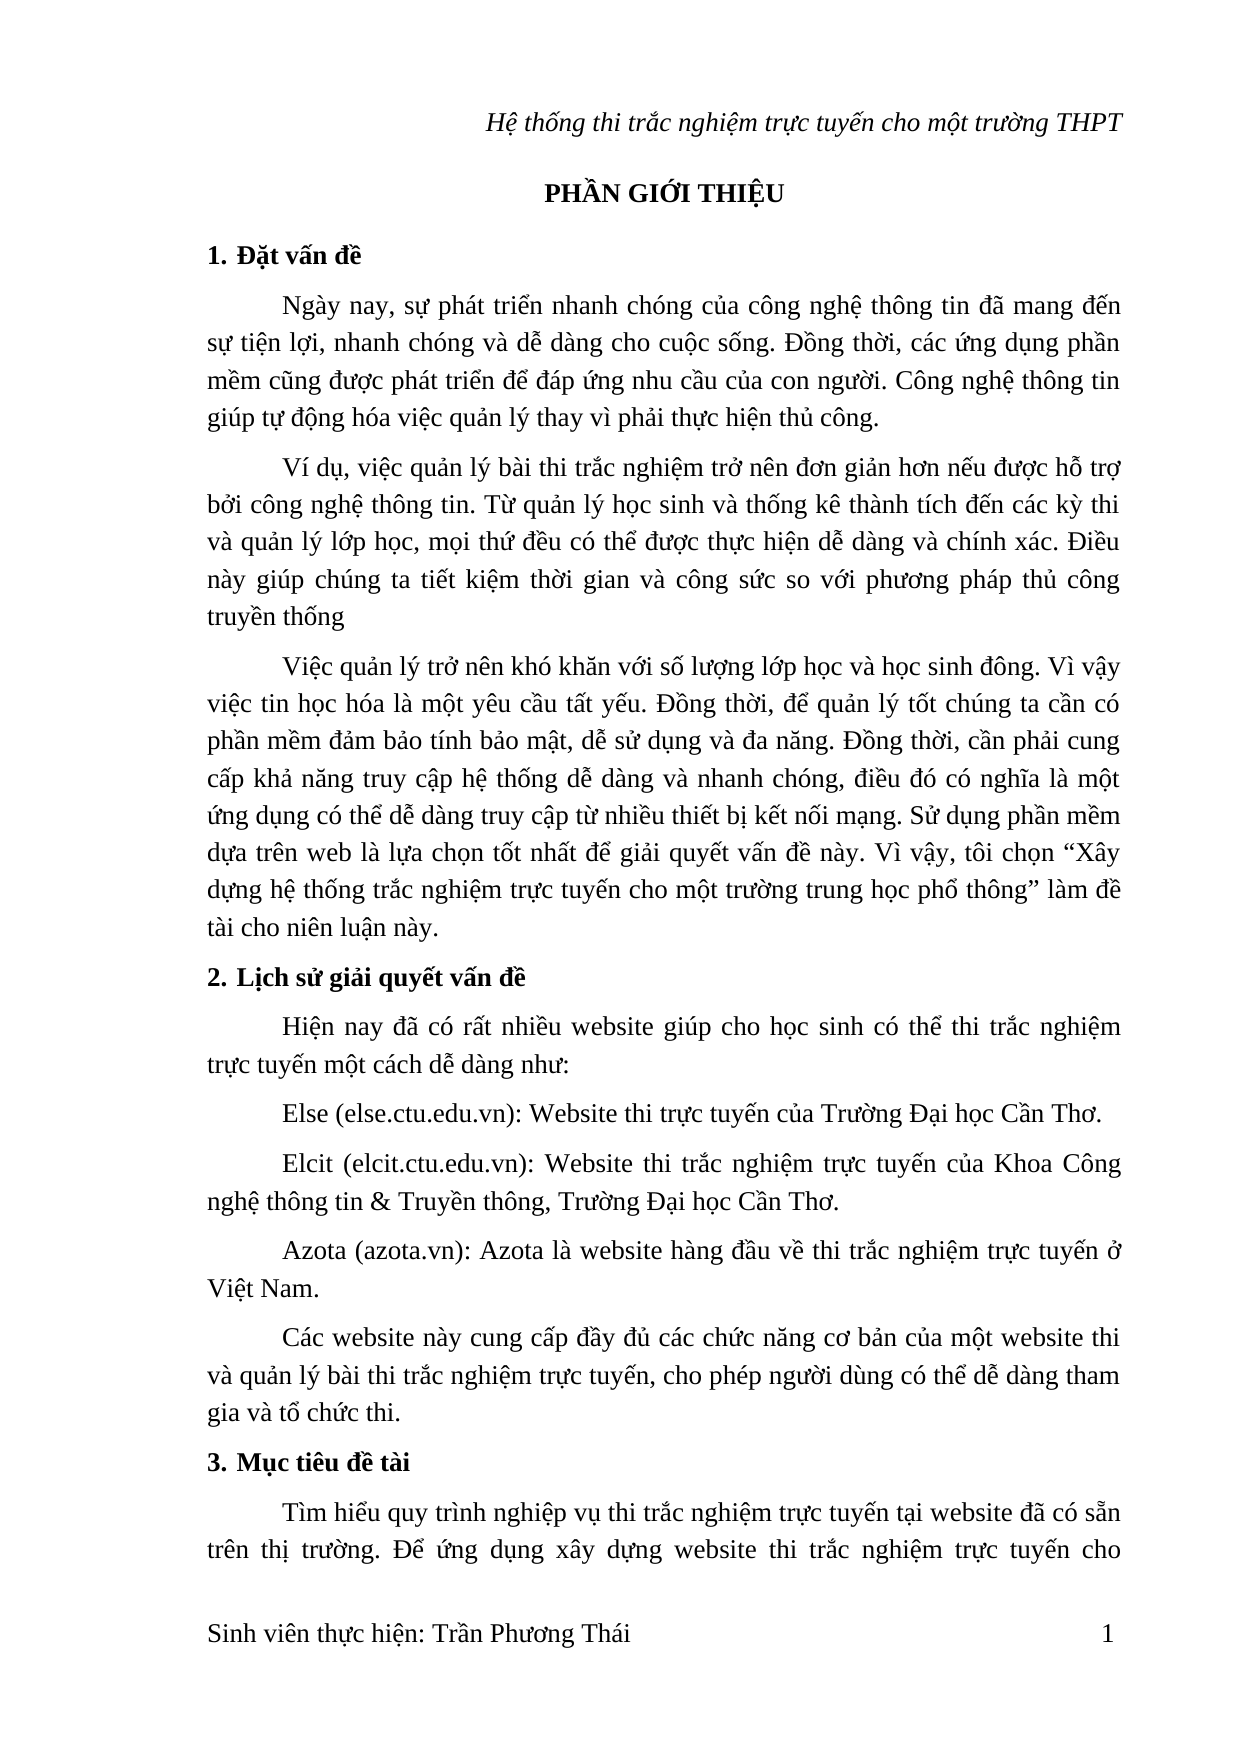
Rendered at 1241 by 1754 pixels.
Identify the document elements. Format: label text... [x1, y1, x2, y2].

text Ví dụ, việc quản lý bài thi trắc nghiệm trở nên đơn giản hơn nếu được hỗ trợ bởi công nghệ thông tin. Từ quản lý học sinh và thống kê thành tích đến các kỳ thi và quản lý lớp học, mọi thứ đều có thể được thực hiện dễ dàng và chính xác. Điều này giúp chúng ta tiết kiệm thời gian và công sức so với phương pháp thủ công truyền thống [207, 451, 1122, 631]
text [207, 1496, 1122, 1564]
text Else (else.ctu.edu.vn): Website thi trực tuyến của Trường Đại học Cần Thơ. [207, 1098, 1122, 1129]
text Việc quản lý trở nên khó khăn với số lượng lớp học và học sinh đông. Vì vậy việc tin học hóa là một yêu cầu tất yếu. Đồng thời, để quản lý tốt chúng ta cần có phần mềm đảm bảo tính bảo mật, dễ sử dụng và đa năng. Đồng thời, cần phải cung cấp khả năng truy cập hệ thống dễ dàng và nhanh chóng, điều đó có nghĩa là một ứng dụng có thể dễ dàng truy cập từ nhiều thiết bị kết nối mạng. Sử dụng phần mềm dựa trên web là lựa chọn tốt nhất để giải quyết vấn đề này. Vì vậy, tôi chọn “Xây dựng hệ thống trắc nghiệm trực tuyến cho một trường trung học phổ thông” làm đề tài cho niên luận này. [207, 650, 1122, 942]
text Lịch sử giải quyết vấn đề [207, 961, 1122, 992]
text Đặt vấn đề [207, 239, 1122, 271]
text Hiện nay đã có rất nhiều website giúp cho học sinh có thể thi trắc nghiệm trực tuyến một cách dễ dàng như: [207, 1011, 1122, 1079]
text Mục tiêu đề tài [207, 1446, 1122, 1477]
text Ngày nay, sự phát triển nhanh chóng của công nghệ thông tin đã mang đến sự tiện lợi, nhanh chóng và dễ dàng cho cuộc sống. Đồng thời, các ứng dụng phần mềm cũng được phát triển để đáp ứng nhu cầu của con người. Công nghệ thông tin giúp tự động hóa việc quản lý thay vì phải thực hiện thủ công. [207, 289, 1122, 432]
subtitle PHẦN GIỚI THIỆU [207, 177, 1122, 208]
text Azota (azota.vn): Azota là website hàng đầu về thi trắc nghiệm trực tuyến ở Việt Nam. [207, 1234, 1122, 1303]
text Elcit (elcit.ctu.edu.vn): Website thi trắc nghiệm trực tuyến của Khoa Công nghệ thông tin & Truyền thông, Trường Đại học Cần Thơ. [207, 1147, 1122, 1216]
text Các website này cung cấp đầy đủ các chức năng cơ bản của một website thi và quản lý bài thi trắc nghiệm trực tuyến, cho phép người dùng có thể dễ dàng tham gia và tổ chức thi. [207, 1322, 1122, 1427]
